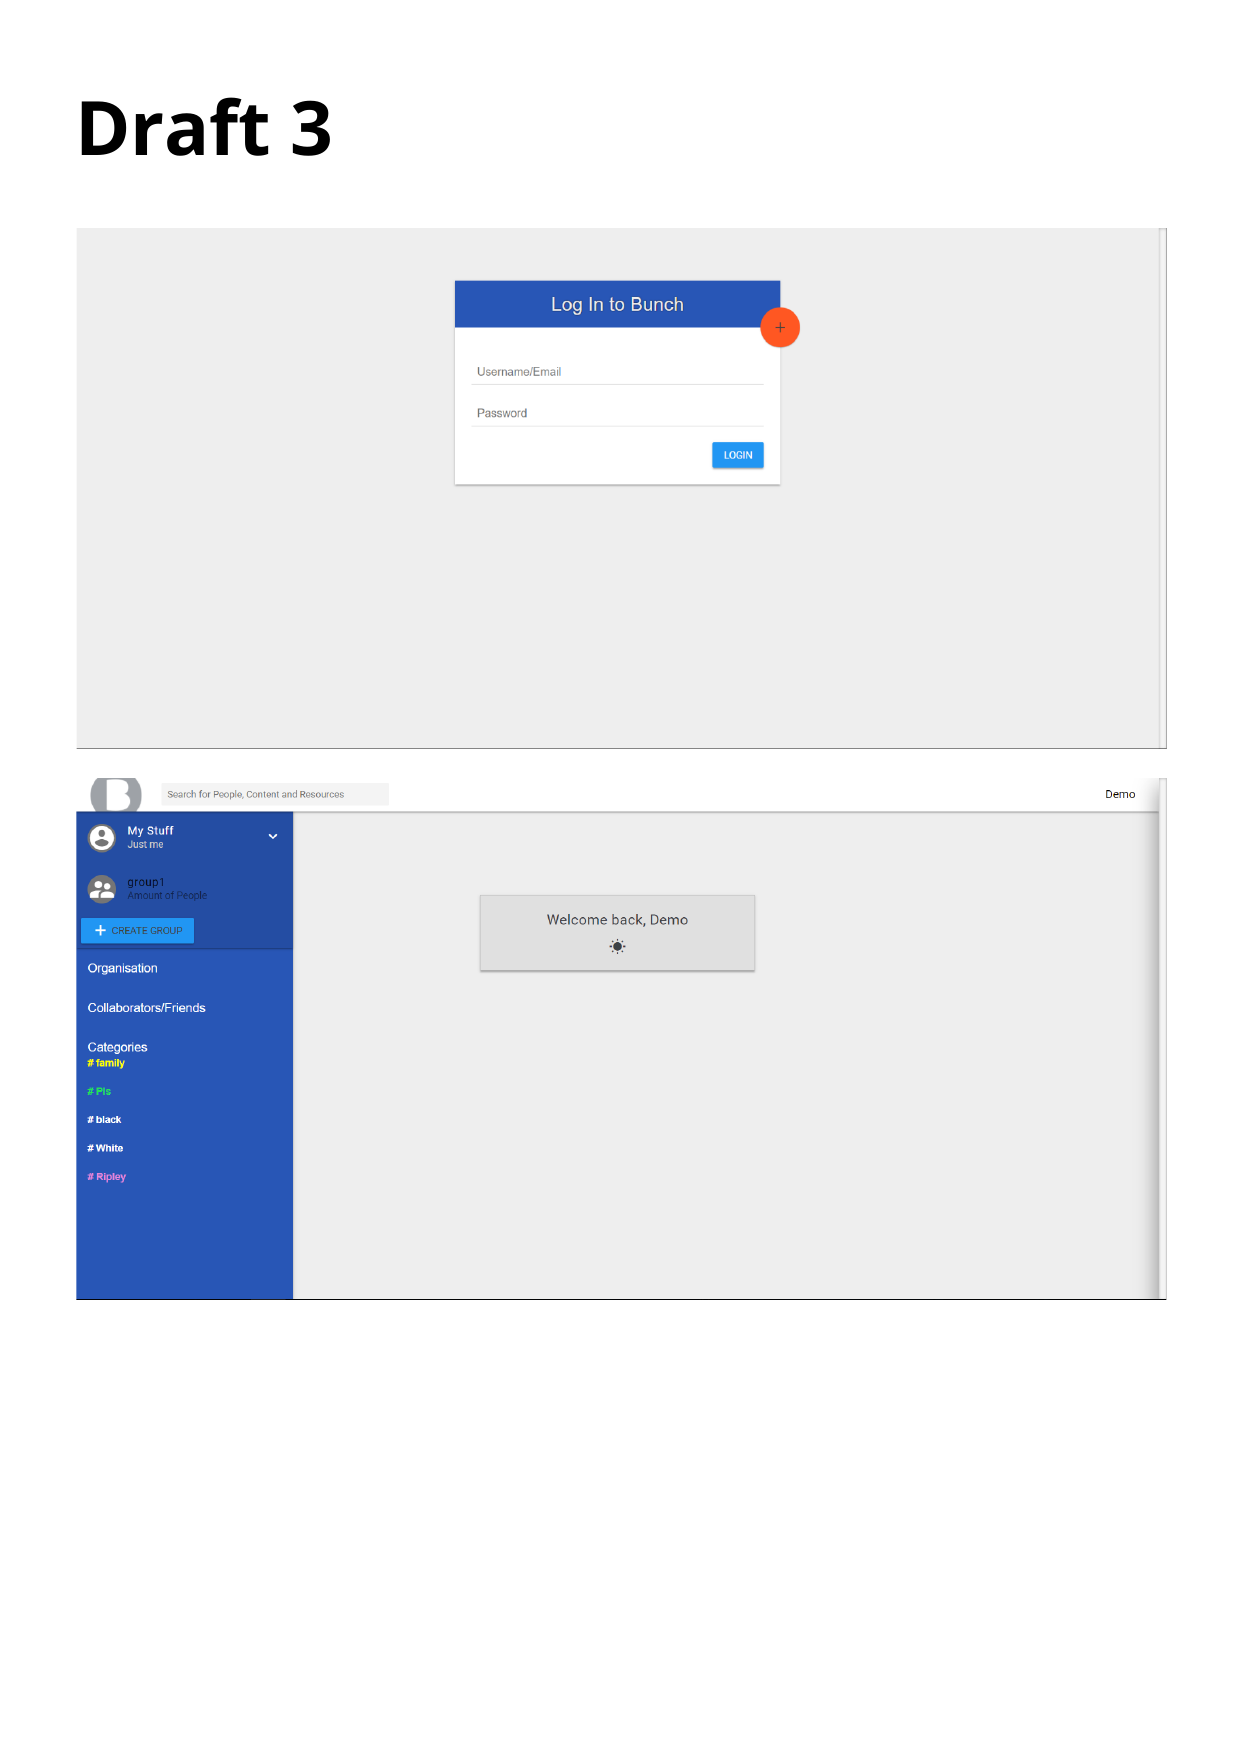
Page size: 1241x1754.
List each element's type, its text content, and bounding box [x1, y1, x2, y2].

picture [76, 228, 1167, 749]
picture [76, 778, 1167, 1300]
text Draft 3 [75, 75, 1165, 177]
